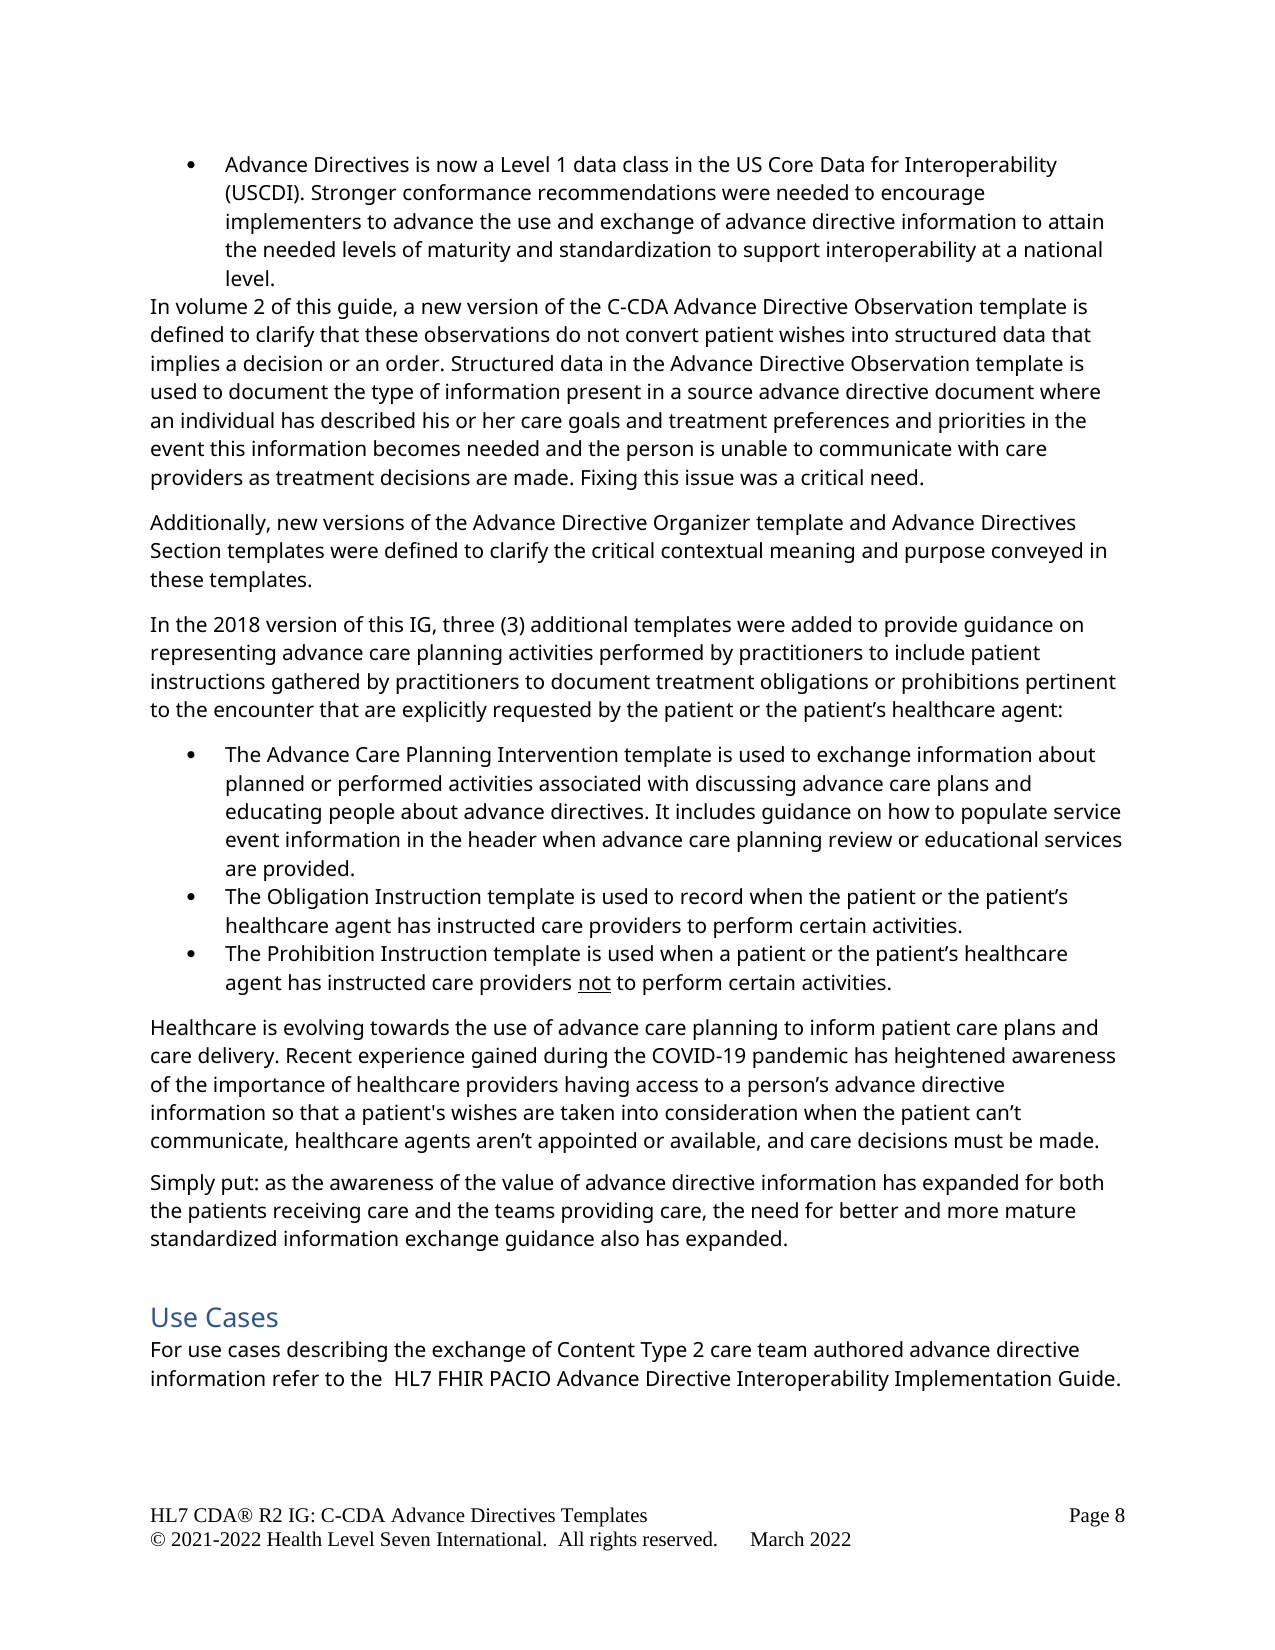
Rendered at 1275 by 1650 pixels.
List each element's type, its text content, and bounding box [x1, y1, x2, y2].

text Simply put: as the awareness of the value of advance directive information has expanded for both the patients receiving care and the teams providing care, the need for better and more mature standardized information exchange guidance also has expanded. [150, 1168, 1125, 1253]
list The Prohibition Instruction template is used when a patient or the patient’s healthcare agent has instructed care providers not to perform certain activities. [187, 939, 1125, 996]
list The Obligation Instruction template is used to record when the patient or the patient’s healthcare agent has instructed care providers to perform certain activities. [187, 882, 1125, 939]
text In volume 2 of this guide, a new version of the C-CDA Advance Directive Observation template is defined to clarify that these observations do not convert patient wishes into structured data that implies a decision or an order. Structured data in the Advance Directive Observation template is used to document the type of information present in a source advance directive document where an individual has described his or her care goals and treatment preferences and priorities in the event this information becomes needed and the person is unable to communicate with care providers as treatment decisions are made. Fixing this issue was a critical need. [150, 292, 1125, 491]
text In the 2018 version of this IG, three (3) additional templates were added to provide guidance on representing advance care planning activities performed by practitioners to include patient instructions gathered by practitioners to document treatment obligations or prohibitions pertinent to the encounter that are explicitly requested by the patient or the patient’s healthcare agent: [150, 610, 1125, 724]
list The Advance Care Planning Intervention template is used to exchange information about planned or performed activities associated with discussing advance care plans and educating people about advance directives. It includes guidance on how to populate service event information in the header when advance care planning review or educational services are provided. [187, 740, 1125, 882]
list Advance Directives is now a Level 1 data class in the US Core Data for Interoperability (USCDI). Stronger conformance recommendations were needed to encourage implementers to advance the use and exchange of advance directive information to attain the needed levels of maturity and standardization to support interoperability at a national level. [187, 150, 1125, 292]
subtitle Use Cases [150, 1298, 1125, 1335]
text For use cases describing the exchange of Content Type 2 care team authored advance directive information refer to the HL7 FHIR PACIO Advance Directive Interoperability Implementation Guide. [150, 1335, 1125, 1392]
text Healthcare is evolving towards the use of advance care planning to inform patient care plans and care delivery. Recent experience gained during the COVID-19 pandemic has heightened awareness of the importance of healthcare providers having access to a person’s advance directive information so that a patient's wishes are taken into consideration when the patient can’t communicate, healthcare agents aren’t appointed or available, and care decisions must be made. [150, 1013, 1125, 1155]
text Additionally, new versions of the Advance Directive Organizer template and Advance Directives Section templates were defined to clarify the critical contextual meaning and purpose conveyed in these templates. [150, 508, 1125, 593]
